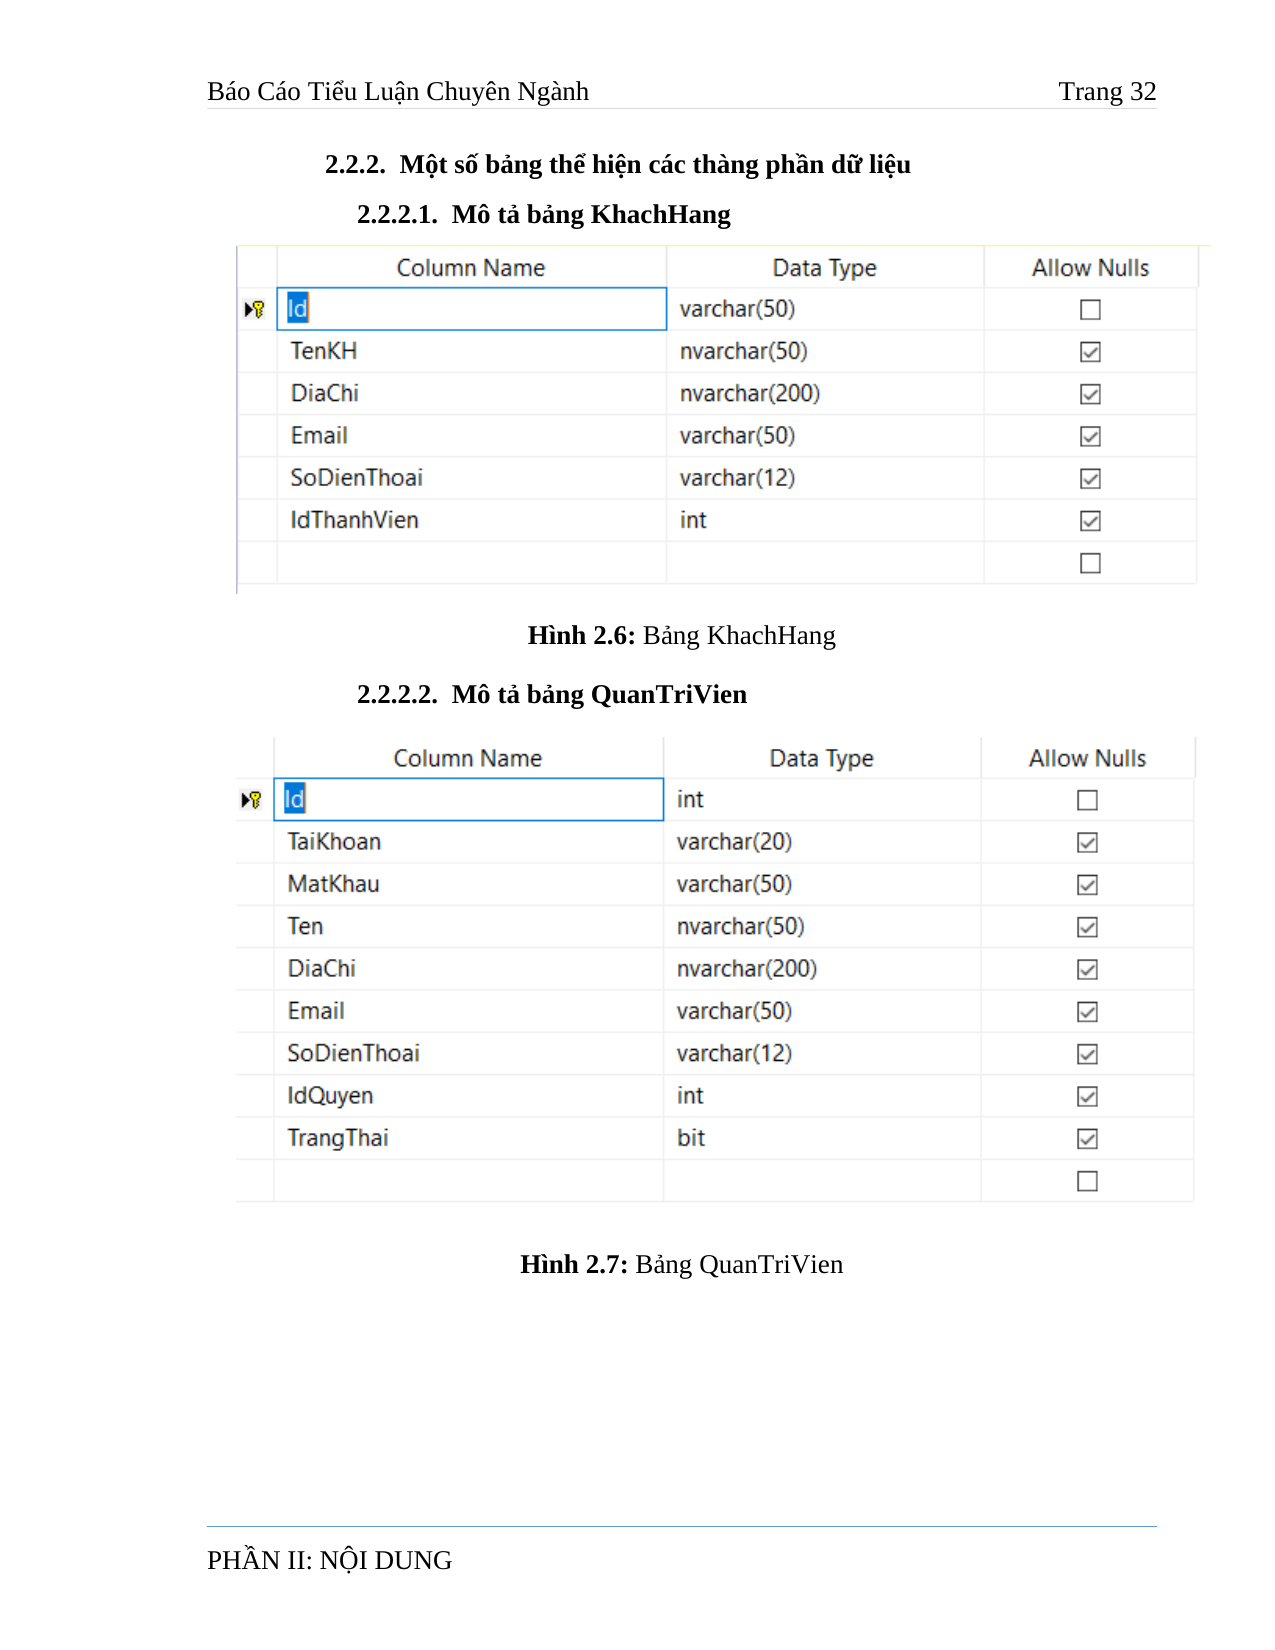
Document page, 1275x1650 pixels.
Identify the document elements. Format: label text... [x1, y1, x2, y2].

picture [236, 245, 1212, 594]
picture [236, 737, 1209, 1223]
text Hình 2.6: Bảng KhachHang [207, 619, 1157, 651]
subtitle 2.2.2. Một số bảng thể hiện các thàng phần dữ liệu [325, 148, 1157, 179]
subtitle 2.2.2.1. Mô tả bảng KhachHang [357, 198, 1157, 230]
list 2.2.2.2. Mô tả bảng QuanTriVien [357, 679, 1157, 710]
text Hình 2.7: Bảng QuanTriVien [207, 1248, 1157, 1279]
